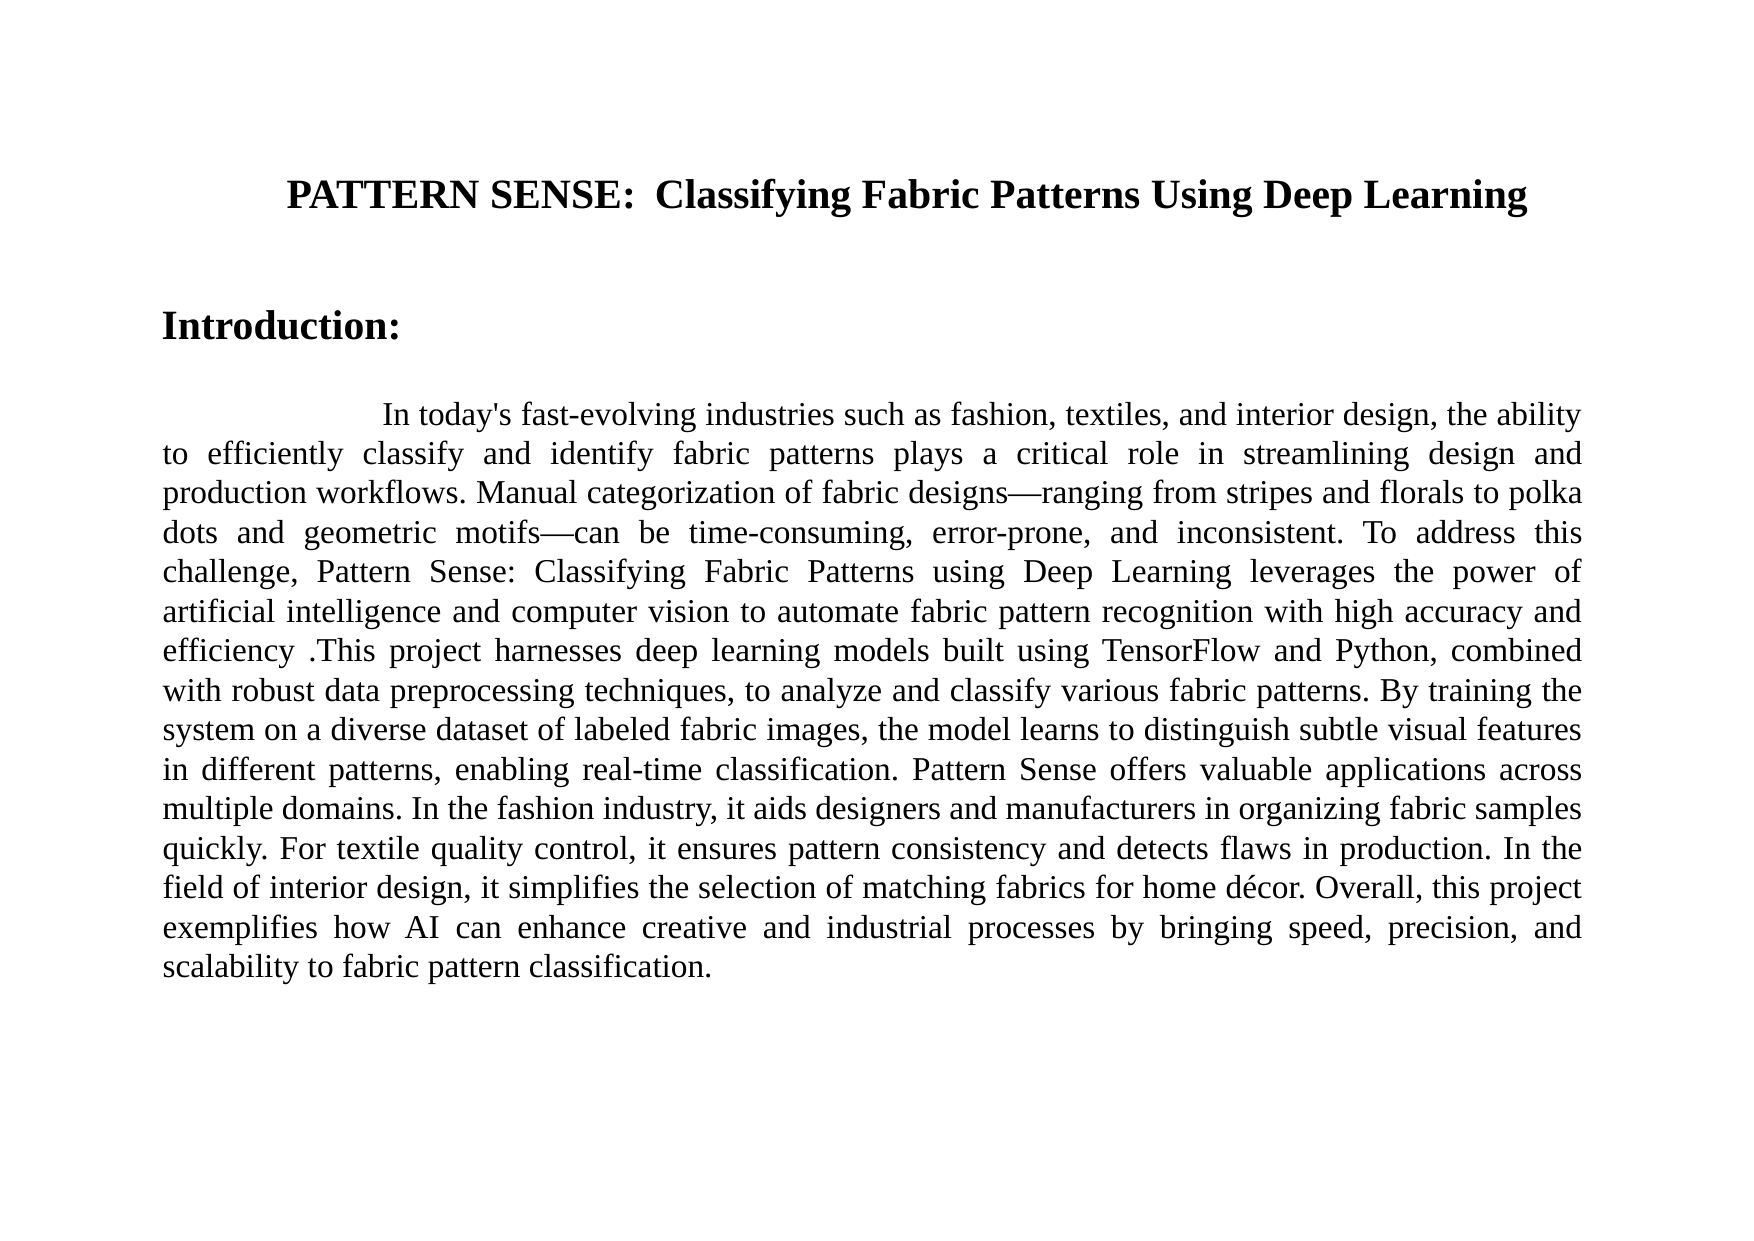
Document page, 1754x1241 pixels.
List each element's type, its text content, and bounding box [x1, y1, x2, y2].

text Introduction: [161, 300, 1737, 348]
text In today's fast-evolving industries such as fashion, textiles, and interior design, the ability to efficiently classify and identify fabric patterns plays a critical role in streamlining design and production workflows. Manual categorization of fabric designs—ranging from stripes and florals to polka dots and geometric motifs—can be time-consuming, error-prone, and inconsistent. To address this challenge, Pattern Sense: Classifying Fabric Patterns using Deep Learning leverages the power of artificial intelligence and computer vision to automate fabric pattern recognition with high accuracy and efficiency .This project harnesses deep learning models built using TensorFlow and Python, combined with robust data preprocessing techniques, to analyze and classify various fabric patterns. By training the system on a diverse dataset of labeled fabric images, the model learns to distinguish subtle visual features in different patterns, enabling real-time classification. Pattern Sense offers valuable applications across multiple domains. In the fashion industry, it aids designers and manufacturers in organizing fabric samples quickly. For textile quality control, it ensures pattern consistency and detects flaws in production. In the field of interior design, it simplifies the selection of matching fabrics for home décor. Overall, this project exemplifies how AI can enhance creative and industrial processes by bringing speed, precision, and scalability to fabric pattern classification. [161, 394, 1584, 985]
text PATTERN SENSE: Classifying Fabric Patterns Using Deep Learning [161, 169, 1737, 217]
